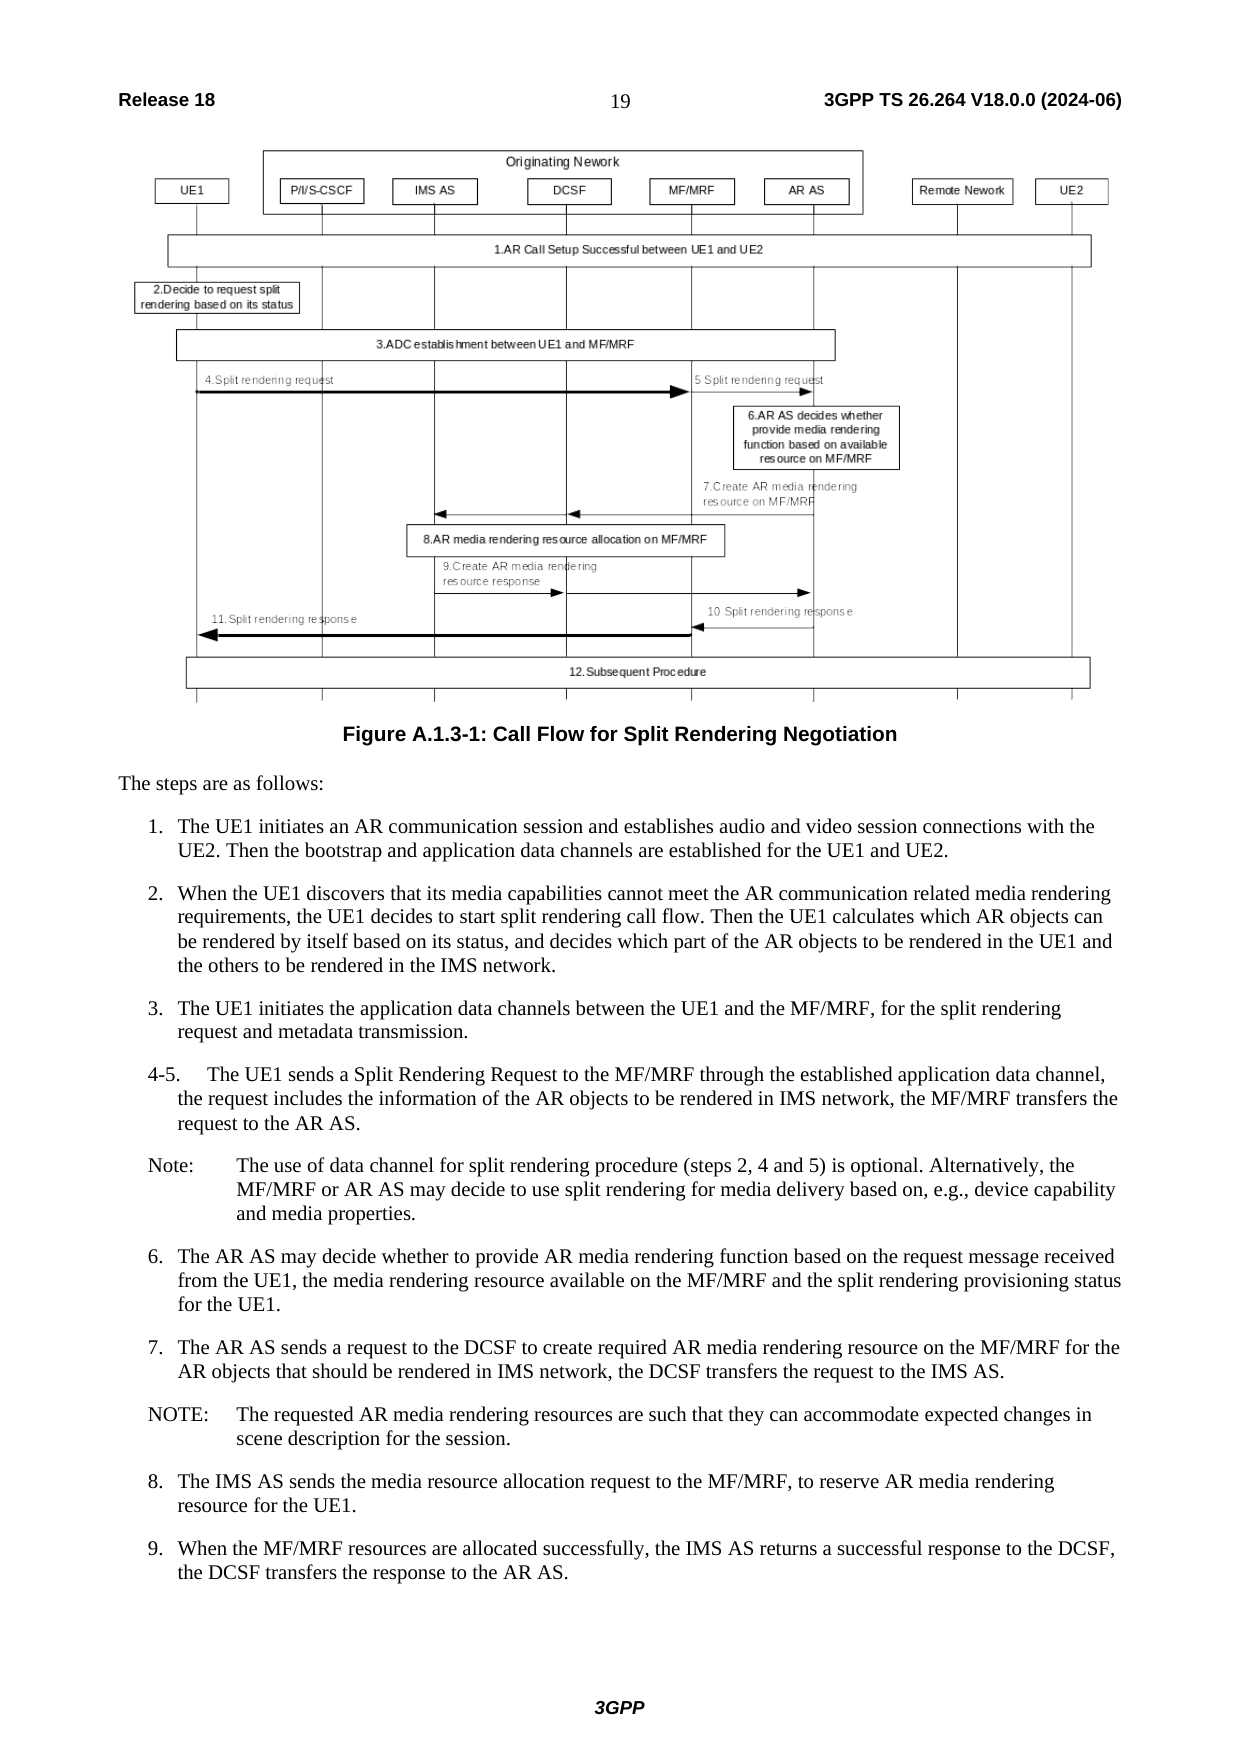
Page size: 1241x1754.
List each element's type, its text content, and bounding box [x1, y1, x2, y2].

text 9. When the MF/MRF resources are allocated successfully, the IMS AS returns a successful response to the DCSF, the DCSF transfers the response to the AR AS. [148, 1536, 1122, 1584]
text 6. The AR AS may decide whether to provide AR media rendering function based on the request message received from the UE1, the media rendering resource available on the MF/MRF and the split rendering provisioning status for the UE1. [148, 1244, 1122, 1316]
text 1. The UE1 initiates an AR communication session and establishes audio and video session connections with the UE2. Then the bootstrap and application data channels are established for the UE1 and UE2. [148, 813, 1122, 862]
text NOTE: The requested AR media rendering resources are such that they can accommodate expected changes in scene description for the session. [148, 1402, 1122, 1450]
text The steps are as follows: [118, 771, 1122, 795]
text 7. The AR AS sends a request to the DCSF to create required AR media rendering resource on the MF/MRF for the AR objects that should be rendered in IMS network, the DCSF transfers the request to the IMS AS. [148, 1335, 1122, 1383]
text 4-5. The UE1 sends a Split Rendering Request to the MF/MRF through the established application data channel, the request includes the information of the AR objects to be rendered in IMS network, the MF/MRF transfers the request to the AR AS. [148, 1062, 1122, 1134]
text 2. When the UE1 discovers that its media capabilities cannot meet the AR communication related media rendering requirements, the UE1 decides to start split rendering call flow. Then the UE1 calculates which AR objects can be rendered by itself based on its status, and decides which part of the AR objects to be rendered in the UE1 and the others to be rendered in the IMS network. [148, 880, 1122, 977]
text 3. The UE1 initiates the application data channels between the UE1 and the MF/MRF, for the split rendering request and metadata transmission. [148, 995, 1122, 1043]
text Note: The use of data channel for split rendering procedure (steps 2, 4 and 5) is optional. Alternatively, the MF/MRF or AR AS may decide to use split rendering for media delivery based on, e.g., device capability and media properties. [148, 1153, 1122, 1225]
text Figure A.1.3-1: Call Flow for Split Rendering Negotiation [118, 722, 1122, 746]
text 8. The IMS AS sends the media resource allocation request to the MF/MRF, to reserve AR media rendering resource for the UE1. [148, 1469, 1122, 1517]
